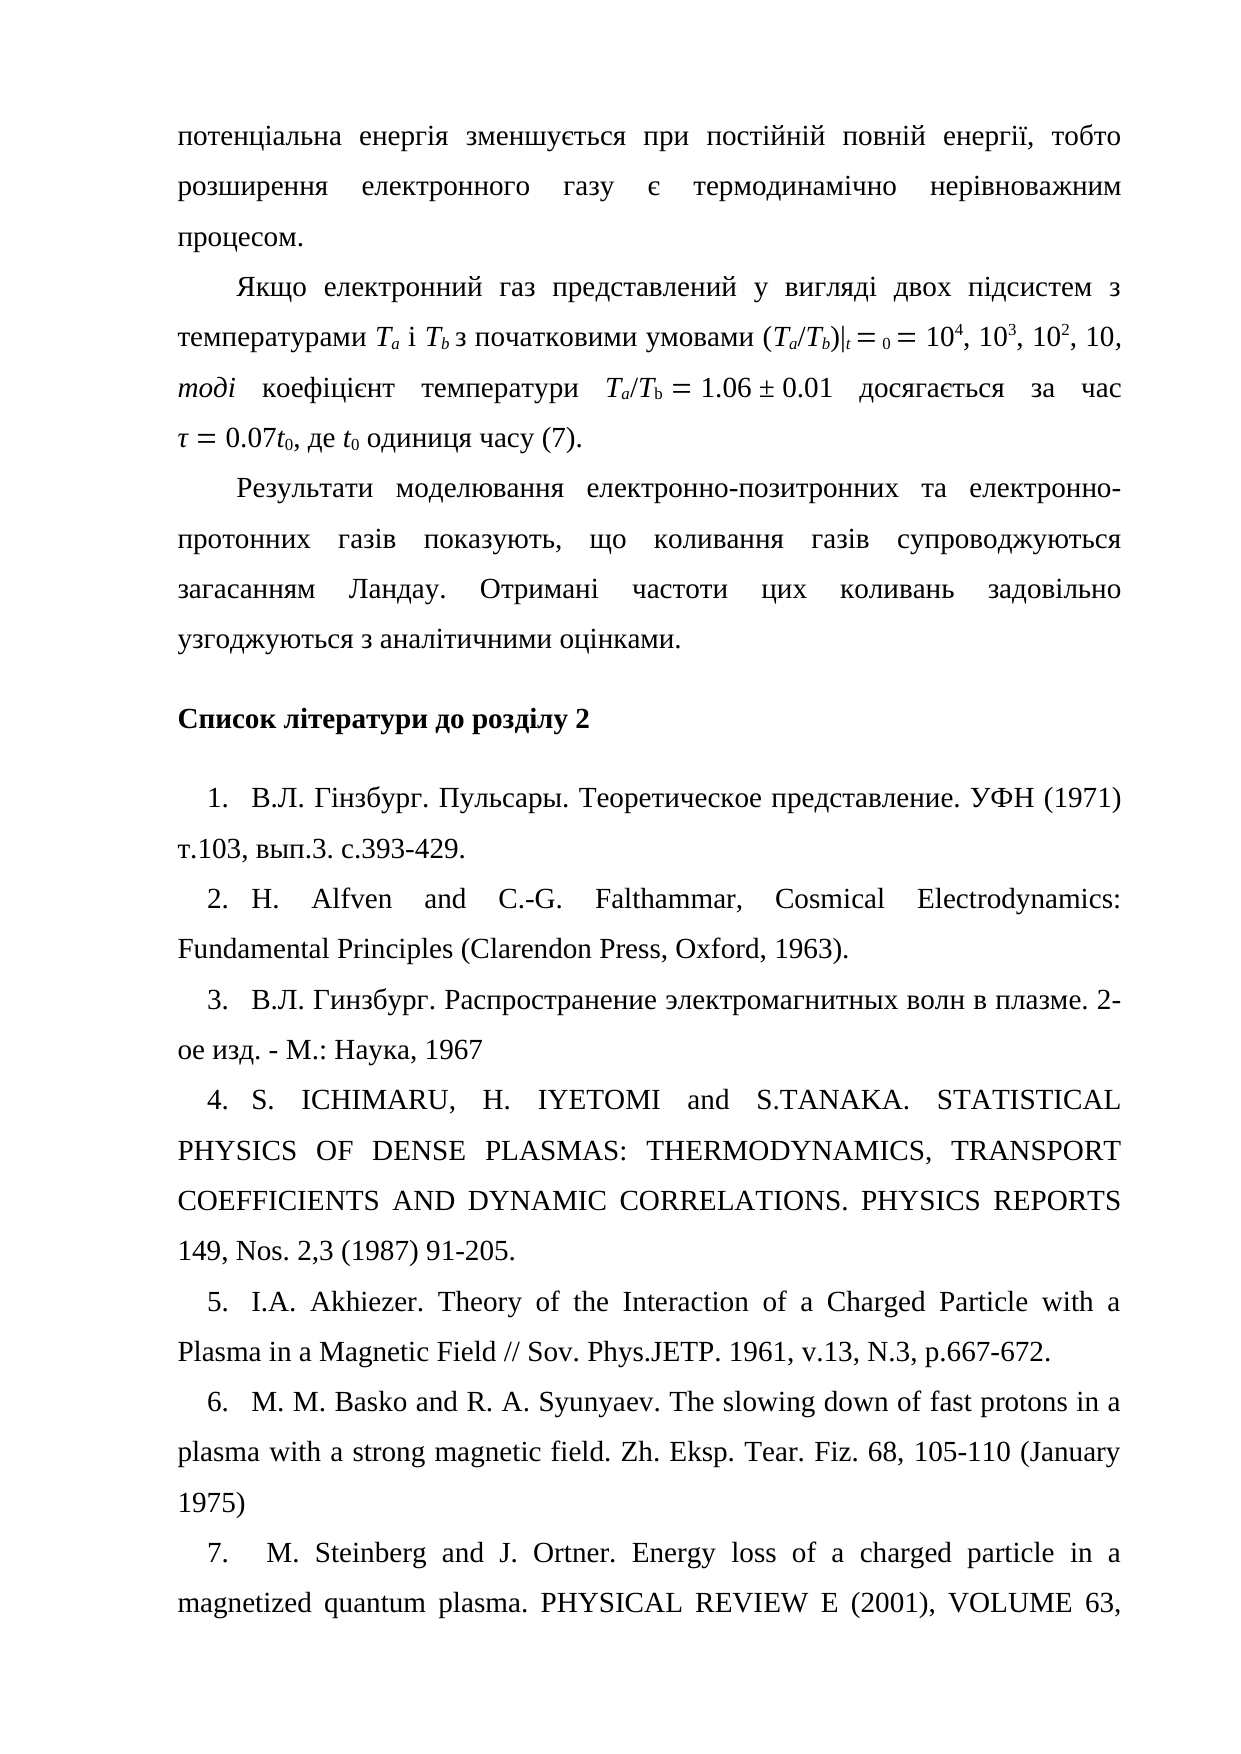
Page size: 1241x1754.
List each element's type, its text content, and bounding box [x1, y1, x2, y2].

subtitle Список літератури до розділу 2 [177, 701, 1122, 734]
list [177, 1535, 1122, 1619]
list S. ICHIMARU, H. IYETOMI and S.TANAKA. STATISTICAL PHYSICS OF DENSE PLASMAS: THERMODYNAMICS, TRANSPORT COEFFICIENTS AND DYNAMIC CORRELATIONS. PHYSICS REPORTS 149, Nos. 2,3 (1987) 91-205. [177, 1082, 1122, 1267]
list M. M. Basko and R. A. Syunyaev. The slowing down of fast protons in a plasma with a strong magnetic field. Zh. Eksp. Tear. Fiz. 68, 105-110 (January 1975) [177, 1384, 1122, 1518]
list H. Alfven and C.-G. Falthammar, Cosmical Electrodynamics: Fundamental Principles (Clarendon Press, Oxford, 1963). [177, 881, 1122, 965]
list I.A. Akhiezer. Theory of the Interaction of a Charged Particle with a Plasma in a Magnetic Field // Sov. Phys.JETP. 1961, v.13, N.3, p.667-672. [177, 1284, 1122, 1367]
list В.Л. Гiнзбург. Пульсары. Теоретическое представление. УФН (1971) т.103, вып.3. с.393-429. [177, 781, 1122, 864]
text Результати моделювання електронно-позитронних та електронно-протонних газів показують, що коливання газів супроводжуються загасанням Ландау. Отримані частоти цих коливань задовільно узгоджуються з аналітичними оцінками. [177, 471, 1122, 655]
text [177, 118, 1122, 252]
text Якщо електронний газ представлений у вигляді двох підсистем з температурами Ta і Tb з початковими умовами (Ta/Tb)|t 0 104, 103, 102, 10, тоді коефіцієнт температури Ta/Tb 1.06 ± 0.01 досягається за час τ 0.07t0, де t0 одиниця часу (7). [177, 269, 1122, 454]
list В.Л. Гинзбург. Распространение электромагнитных волн в плазме. 2-ое изд. - М.: Наука, 1967 [177, 982, 1122, 1066]
